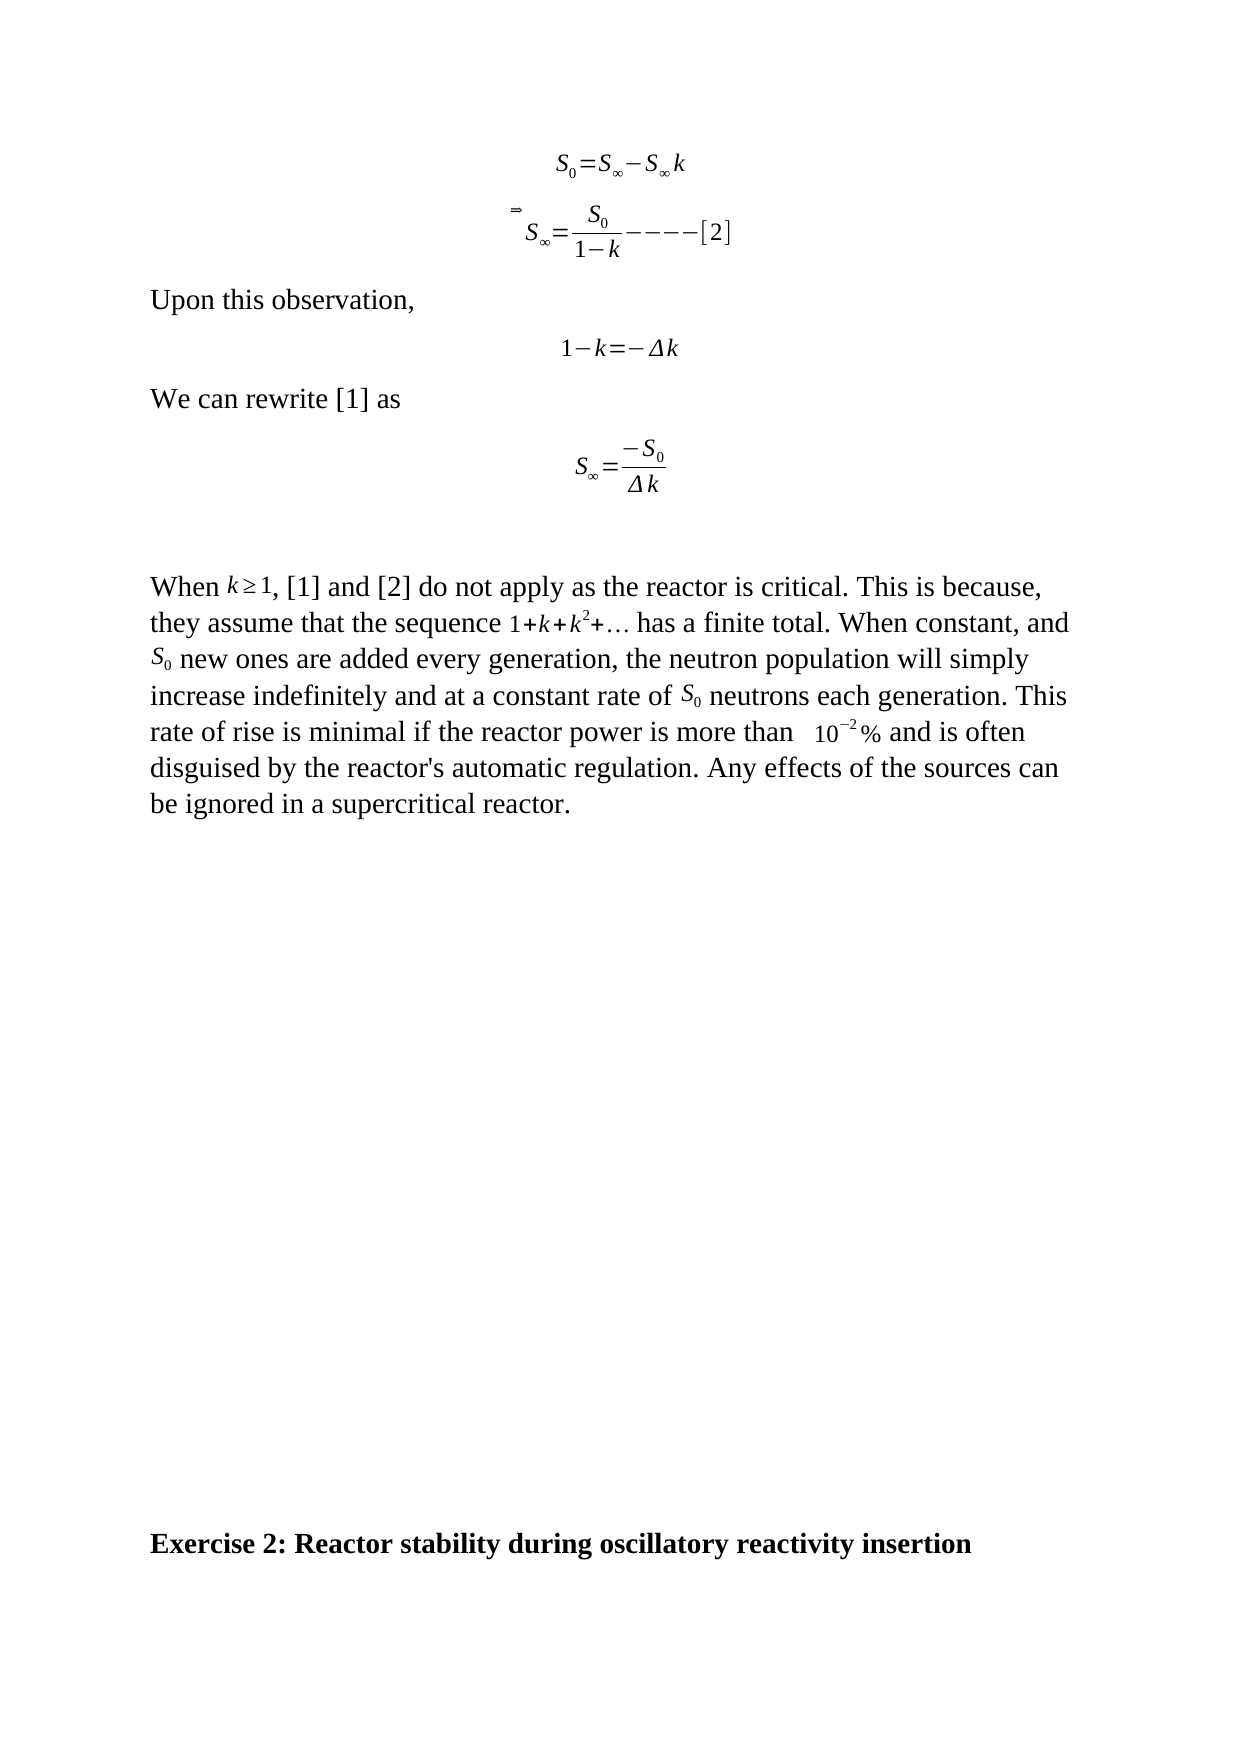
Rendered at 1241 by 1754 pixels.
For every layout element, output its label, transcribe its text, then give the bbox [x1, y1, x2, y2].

text Exercise 2: Reactor stability during oscillatory reactivity insertion [150, 1526, 1090, 1559]
text When , [1] and [2] do not apply as the reactor is critical. This is because, they assume that the sequence has a finite total. When constant, and new ones are added every generation, the neutron population will simply increase indefinitely and at a constant rate of neutrons each generation. This rate of rise is minimal if the reactor power is more than and is often disguised by the reactor's automatic regulation. Any effects of the sources can be ignored in a supercritical reactor. [150, 569, 1090, 820]
text Upon this observation, [150, 282, 1090, 315]
text We can rewrite [1] as [150, 381, 1090, 415]
